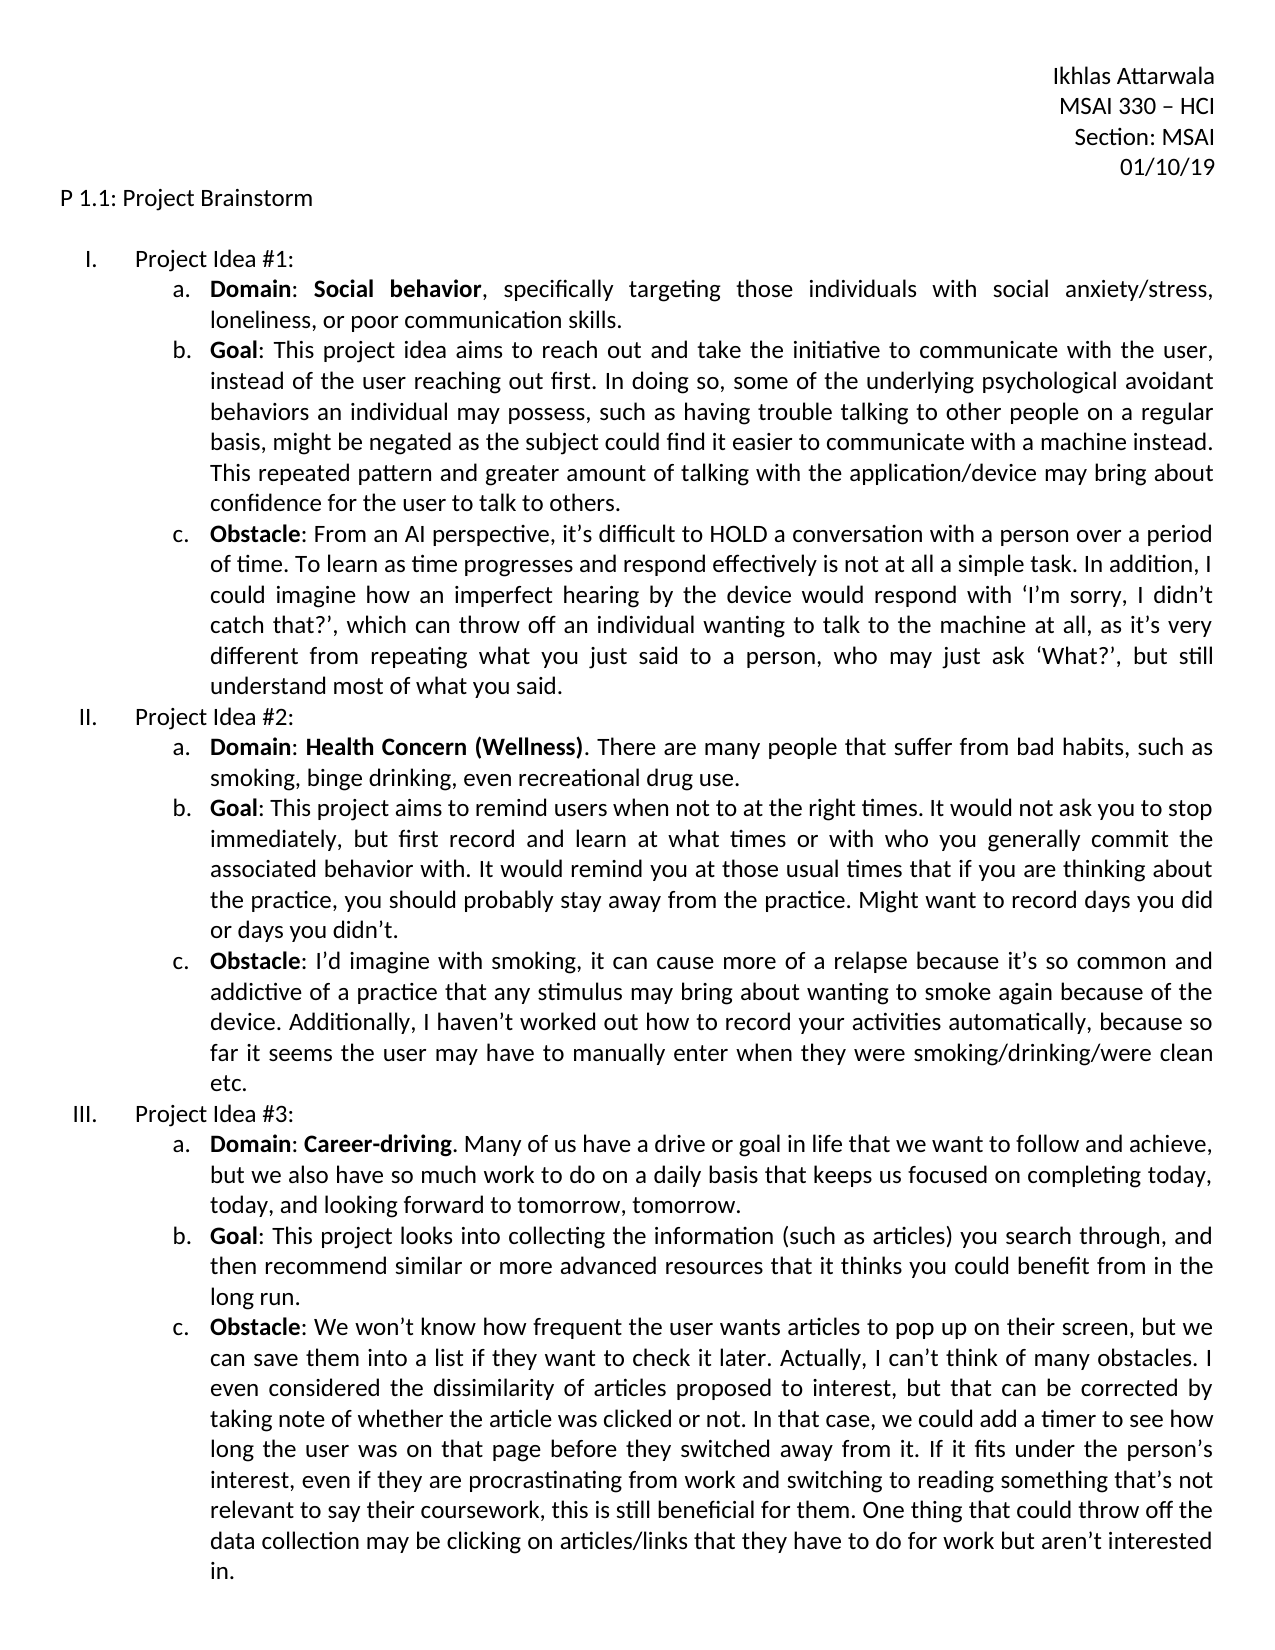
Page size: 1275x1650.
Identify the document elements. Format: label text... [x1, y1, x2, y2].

list Domain: Career-driving. Many of us have a drive or goal in life that we want to follow and achieve, but we also have so much work to do on a daily basis that keeps us focused on completing today, today, and looking forward to tomorrow, tomorrow. [172, 1128, 1215, 1220]
list Project Idea #3: [97, 1098, 1215, 1128]
text MSAI 330 – HCI [60, 91, 1215, 121]
list Project Idea #2: [97, 701, 1215, 731]
list Goal: This project looks into collecting the information (such as articles) you search through, and then recommend similar or more advanced resources that it thinks you could benefit from in the long run. [172, 1220, 1215, 1311]
text P 1.1: Project Brainstorm [60, 182, 1215, 213]
text Ikhlas Attarwala [60, 60, 1215, 91]
list Obstacle: I’d imagine with smoking, it can cause more of a relapse because it’s so common and addictive of a practice that any stimulus may bring about wanting to smoke again because of the device. Additionally, I haven’t worked out how to record your activities automatically, because so far it seems the user may have to manually enter when they were smoking/drinking/were clean etc. [172, 945, 1215, 1098]
list Project Idea #1: [97, 243, 1215, 274]
list Obstacle: We won’t know how frequent the user wants articles to pop up on their screen, but we can save them into a list if they want to check it later. Actually, I can’t think of many obstacles. I even considered the dissimilarity of articles proposed to interest, but that can be corrected by taking note of whether the article was clicked or not. In that case, we could add a timer to see how long the user was on that page before they switched away from it. If it fits under the person’s interest, even if they are procrastinating from work and switching to reading something that’s not relevant to say their coursework, this is still beneficial for them. One thing that could throw off the data collection may be clicking on articles/links that they have to do for work but aren’t interested in. [172, 1311, 1215, 1586]
text 01/10/19 [60, 152, 1215, 182]
list Goal: This project aims to remind users when not to at the right times. It would not ask you to stop immediately, but first record and learn at what times or with who you generally commit the associated behavior with. It would remind you at those usual times that if you are thinking about the practice, you should probably stay away from the practice. Might want to record days you did or days you didn’t. [172, 792, 1215, 945]
list Domain: Social behavior, specifically targeting those individuals with social anxiety/stress, loneliness, or poor communication skills. [172, 274, 1215, 335]
list Domain: Health Concern (Wellness). There are many people that suffer from bad habits, such as smoking, binge drinking, even recreational drug use. [172, 731, 1215, 792]
text Section: MSAI [60, 121, 1215, 152]
list Goal: This project idea aims to reach out and take the initiative to communicate with the user, instead of the user reaching out first. In doing so, some of the underlying psychological avoidant behaviors an individual may possess, such as having trouble talking to other people on a regular basis, might be negated as the subject could find it easier to communicate with a machine instead. This repeated pattern and greater amount of talking with the application/device may bring about confidence for the user to talk to others. [172, 335, 1215, 518]
list Obstacle: From an AI perspective, it’s difficult to HOLD a conversation with a person over a period of time. To learn as time progresses and respond effectively is not at all a simple task. In addition, I could imagine how an imperfect hearing by the device would respond with ‘I’m sorry, I didn’t catch that?’, which can throw off an individual wanting to talk to the machine at all, as it’s very different from repeating what you just said to a person, who may just ask ‘What?’, but still understand most of what you said. [172, 518, 1215, 701]
